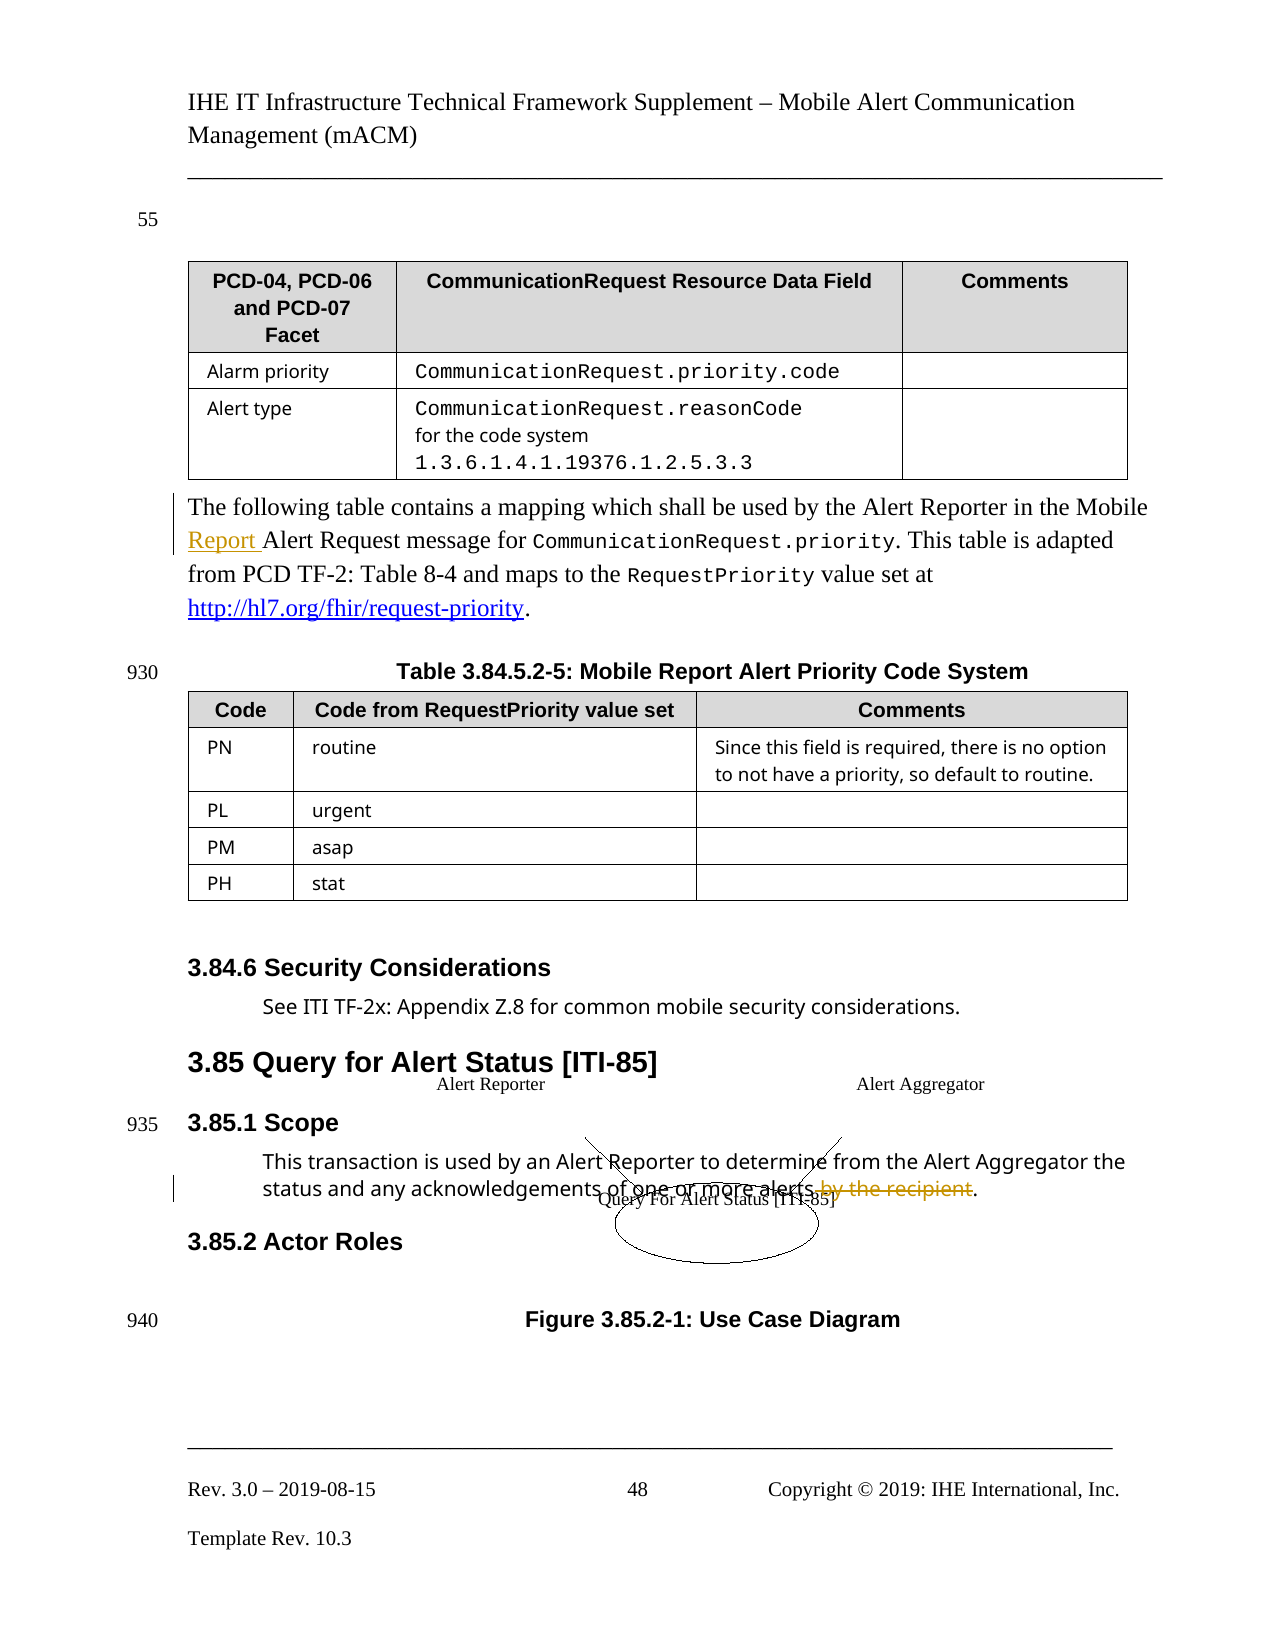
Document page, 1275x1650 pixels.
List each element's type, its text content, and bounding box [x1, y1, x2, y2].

table_cell Since this field is required, there is no option to not have a priority, so default to routine. [697, 728, 1127, 791]
table_cell urgent [294, 792, 696, 827]
subtitle 3.85.2 Actor Roles [187, 1227, 1162, 1255]
table_header Comments [697, 692, 1127, 727]
table_header Comments [903, 262, 1127, 352]
subtitle 3.85 Query for Alert Status [ITI-85] [187, 1045, 1162, 1078]
table_header Code [189, 692, 293, 727]
table_header CommunicationRequest Resource Data Field [397, 262, 902, 352]
table_cell PH [189, 865, 293, 900]
text This transaction is used by an Alert Reporter to determine from the Alert Aggregator the status and any acknowledgements of one or more alerts. [262, 1147, 1162, 1202]
title Figure 3.85.2-1: Use Case Diagram [262, 1306, 1162, 1333]
table_cell CommunicationRequest.priority.code [397, 353, 902, 388]
subtitle 3.84.6 Security Considerations [187, 953, 1162, 982]
table_cell [697, 828, 1127, 864]
text See ITI TF-2x: Appendix Z.8 for common mobile security considerations. [262, 993, 1162, 1020]
subtitle 3.85.1 Scope [187, 1108, 1162, 1137]
table_cell [697, 865, 1127, 900]
table_cell [903, 389, 1127, 479]
table_cell routine [294, 728, 696, 791]
table_cell Alarm priority [189, 353, 396, 388]
table_cell [903, 353, 1127, 388]
table_cell Alert type [189, 389, 396, 479]
table_header Code from RequestPriority value set [294, 692, 696, 727]
table_header PCD-04, PCD-06 and PCD-07 Facet [189, 262, 396, 352]
title Table 3.84.5.2-5: Mobile Report Alert Priority Code System [262, 657, 1162, 684]
table_cell PN [189, 728, 293, 791]
table_cell PM [189, 828, 293, 864]
table_cell asap [294, 828, 696, 864]
table_cell CommunicationRequest.reasonCode for the code system 1.3.6.1.4.1.19376.1.2.5.3.3 [397, 389, 902, 479]
table_cell stat [294, 865, 696, 900]
table_cell PL [189, 792, 293, 827]
table_cell [697, 792, 1127, 827]
